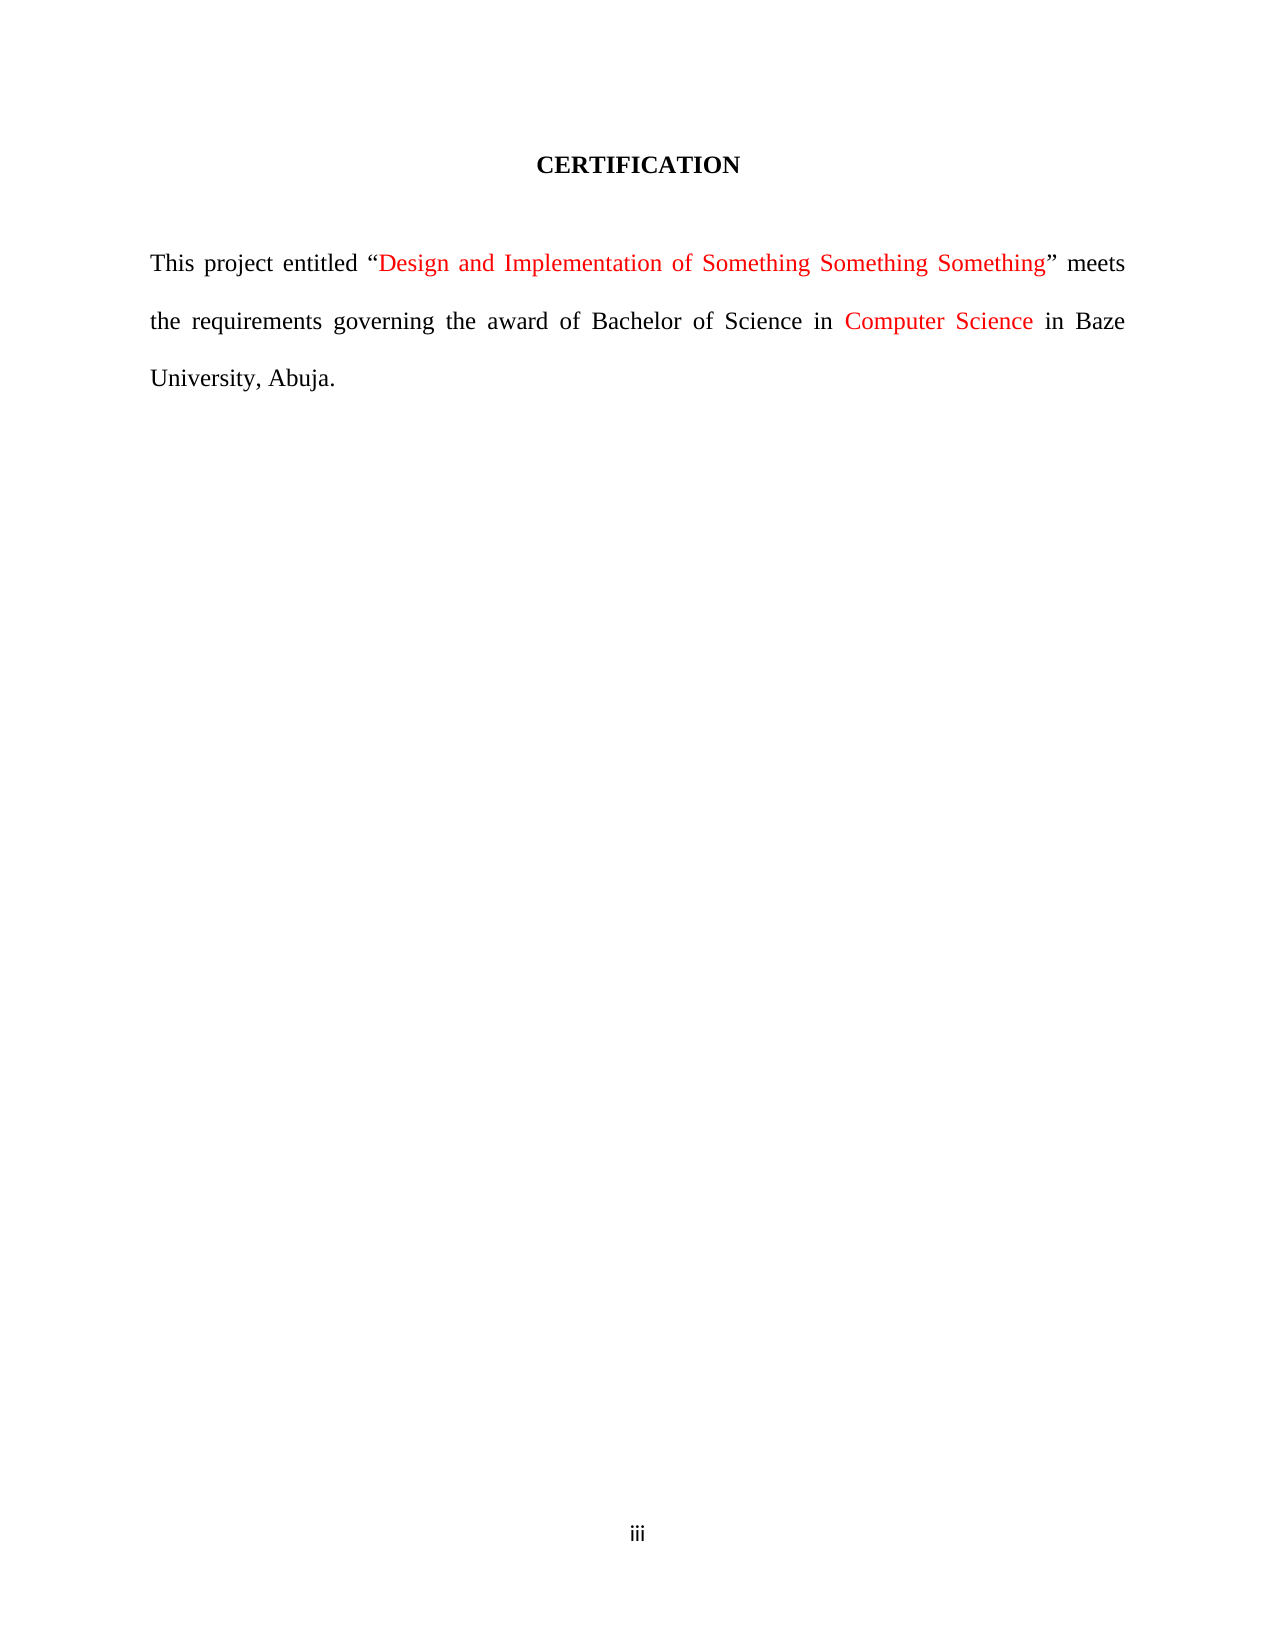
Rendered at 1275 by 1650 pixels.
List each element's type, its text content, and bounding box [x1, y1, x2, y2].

subtitle CERTIFICATION [152, 150, 1125, 179]
text This project entitled “Design and Implementation of Something Something Something” meets the requirements governing the award of Bachelor of Science in Computer Science in Baze University, Abuja. [150, 248, 1125, 392]
